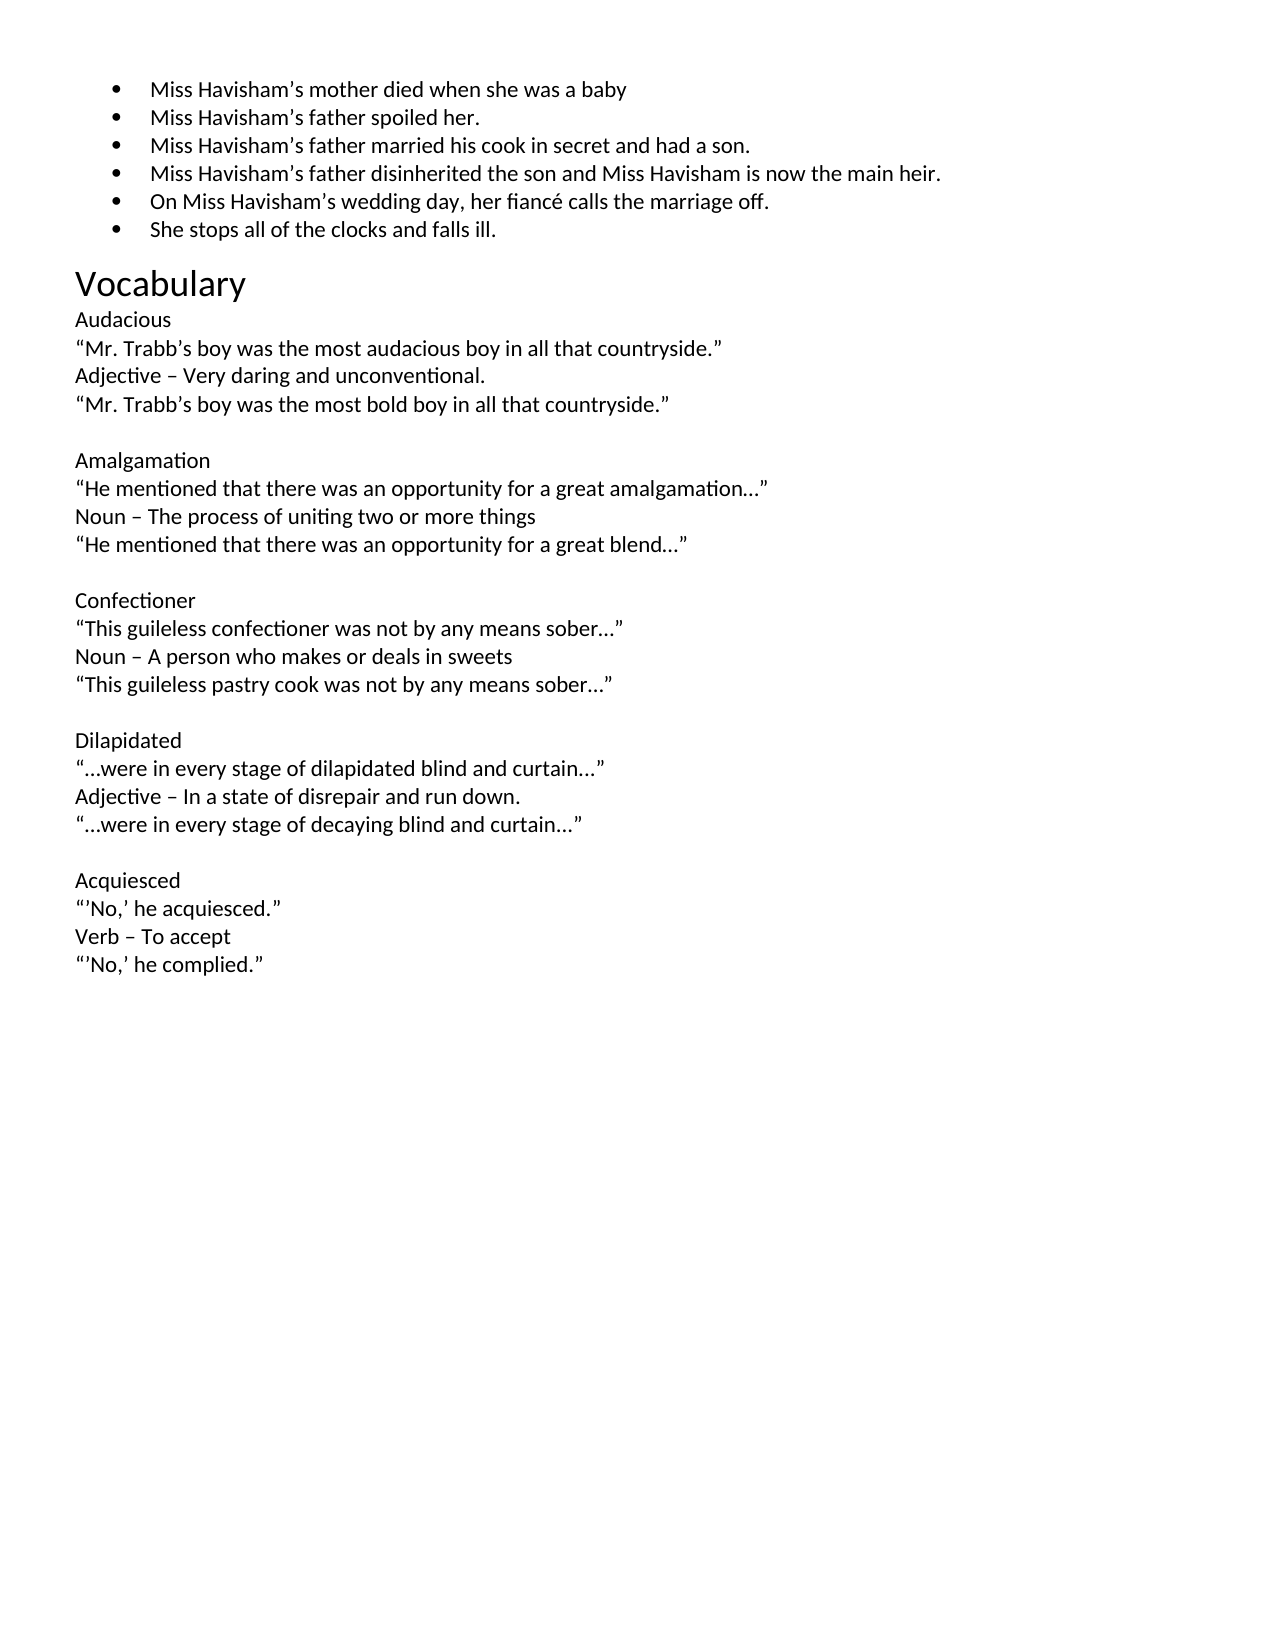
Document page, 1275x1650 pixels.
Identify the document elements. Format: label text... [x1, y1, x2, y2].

text Verb – To accept [75, 922, 1200, 950]
list Miss Havisham’s father married his cook in secret and had a son. [112, 131, 1200, 159]
text “He mentioned that there was an opportunity for a great blend…” [75, 530, 1200, 558]
text Confectioner [75, 586, 1200, 614]
text “’No,’ he acquiesced.” [75, 894, 1200, 922]
text Adjective – Very daring and unconventional. [75, 362, 1200, 390]
list Miss Havisham’s father disinherited the son and Miss Havisham is now the main heir. [112, 159, 1200, 187]
text “He mentioned that there was an opportunity for a great amalgamation…” [75, 474, 1200, 502]
list On Miss Havisham’s wedding day, her fiancé calls the marriage off. [112, 187, 1200, 215]
list She stops all of the clocks and falls ill. [112, 215, 1200, 243]
text “’No,’ he complied.” [75, 950, 1200, 978]
text “This guileless pastry cook was not by any means sober…” [75, 670, 1200, 698]
text Noun – A person who makes or deals in sweets [75, 642, 1200, 670]
text Vocabulary [75, 260, 1200, 306]
text “…were in every stage of decaying blind and curtain...” [75, 810, 1200, 838]
text Adjective – In a state of disrepair and run down. [75, 782, 1200, 810]
text “This guileless confectioner was not by any means sober…” [75, 614, 1200, 642]
text Noun – The process of uniting two or more things [75, 502, 1200, 530]
list Miss Havisham’s mother died when she was a baby [112, 75, 1200, 103]
text Acquiesced [75, 866, 1200, 894]
text Audacious [75, 306, 1200, 334]
text “…were in every stage of dilapidated blind and curtain...” [75, 754, 1200, 782]
text “Mr. Trabb’s boy was the most bold boy in all that countryside.” [75, 390, 1200, 418]
text “Mr. Trabb’s boy was the most audacious boy in all that countryside.” [75, 334, 1200, 362]
text Dilapidated [75, 726, 1200, 754]
list Miss Havisham’s father spoiled her. [112, 103, 1200, 131]
text Amalgamation [75, 446, 1200, 474]
